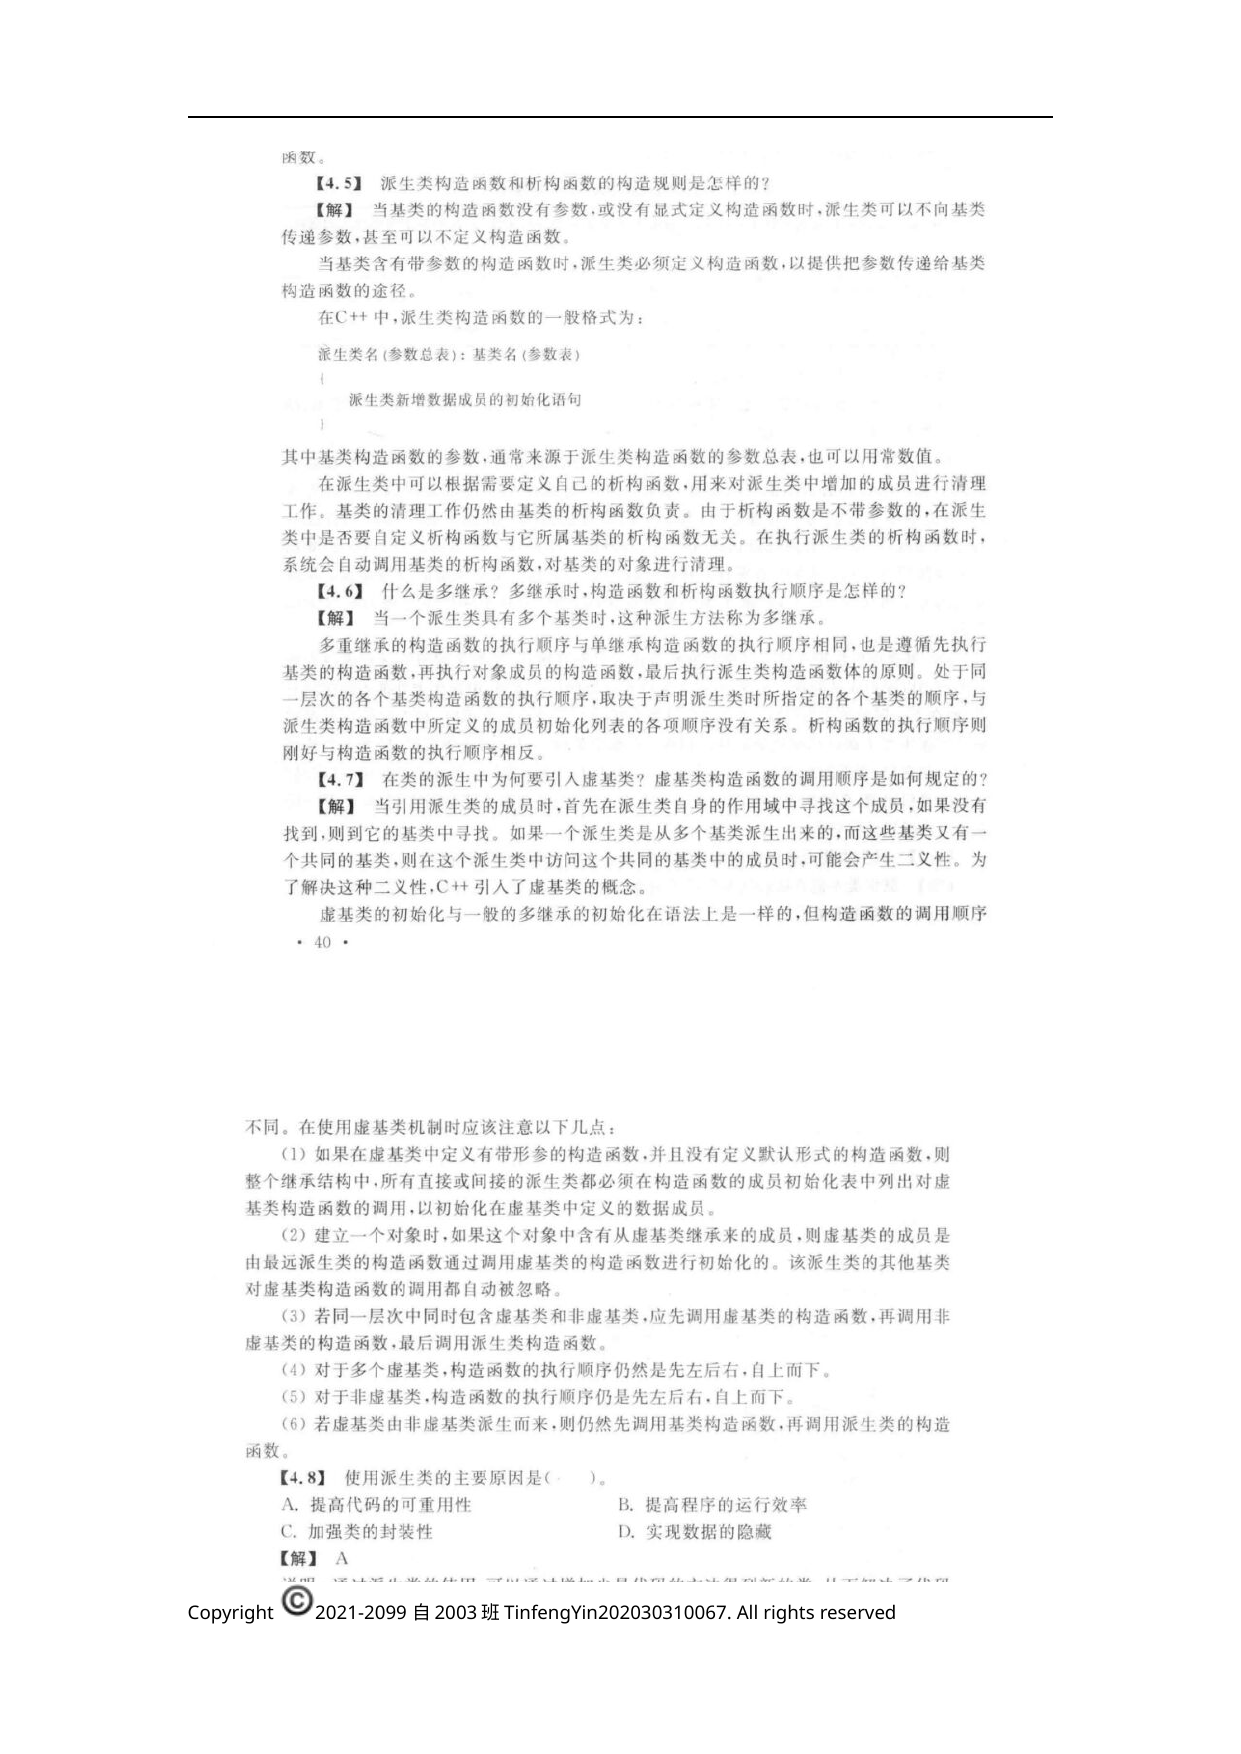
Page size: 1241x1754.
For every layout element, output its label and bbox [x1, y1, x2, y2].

picture [278, 1583, 316, 1620]
picture [187, 151, 1053, 1582]
